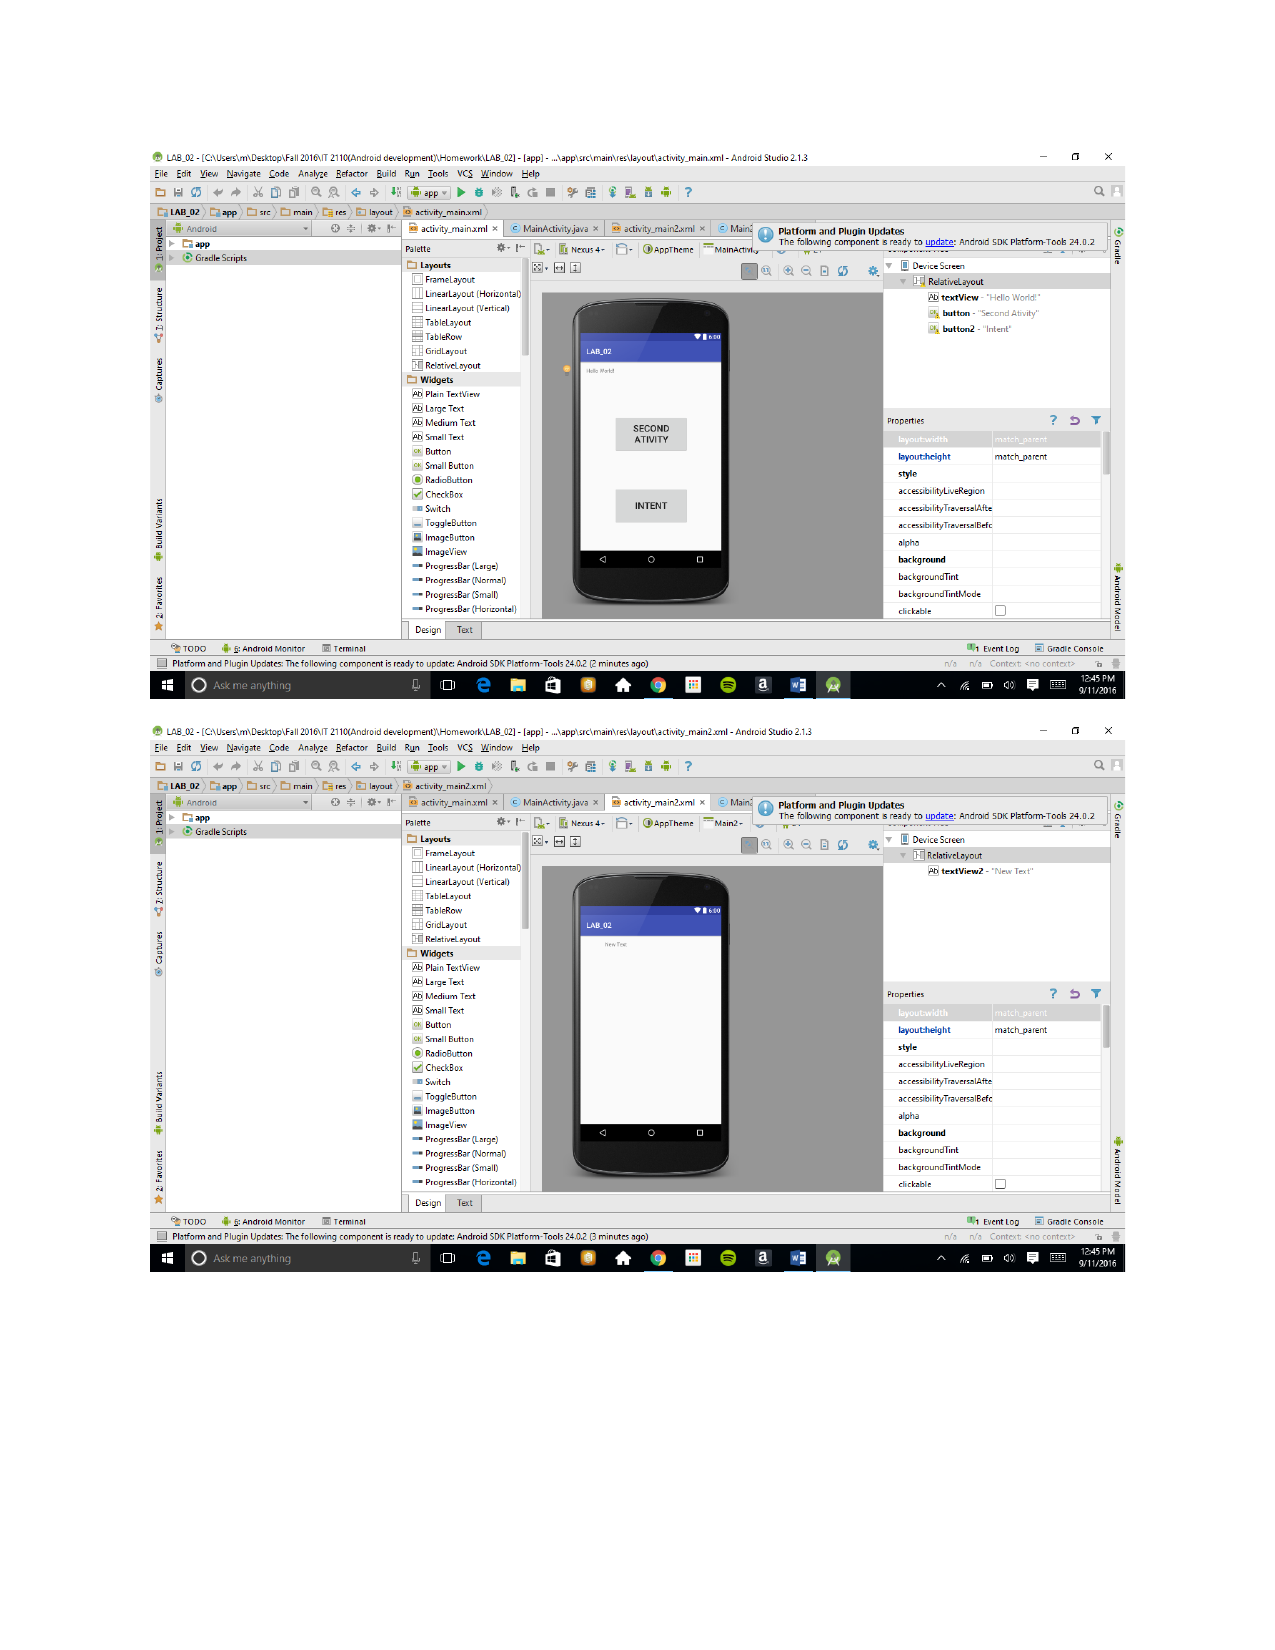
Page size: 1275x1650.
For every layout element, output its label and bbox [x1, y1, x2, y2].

picture [150, 150, 1125, 699]
picture [150, 723, 1125, 1272]
